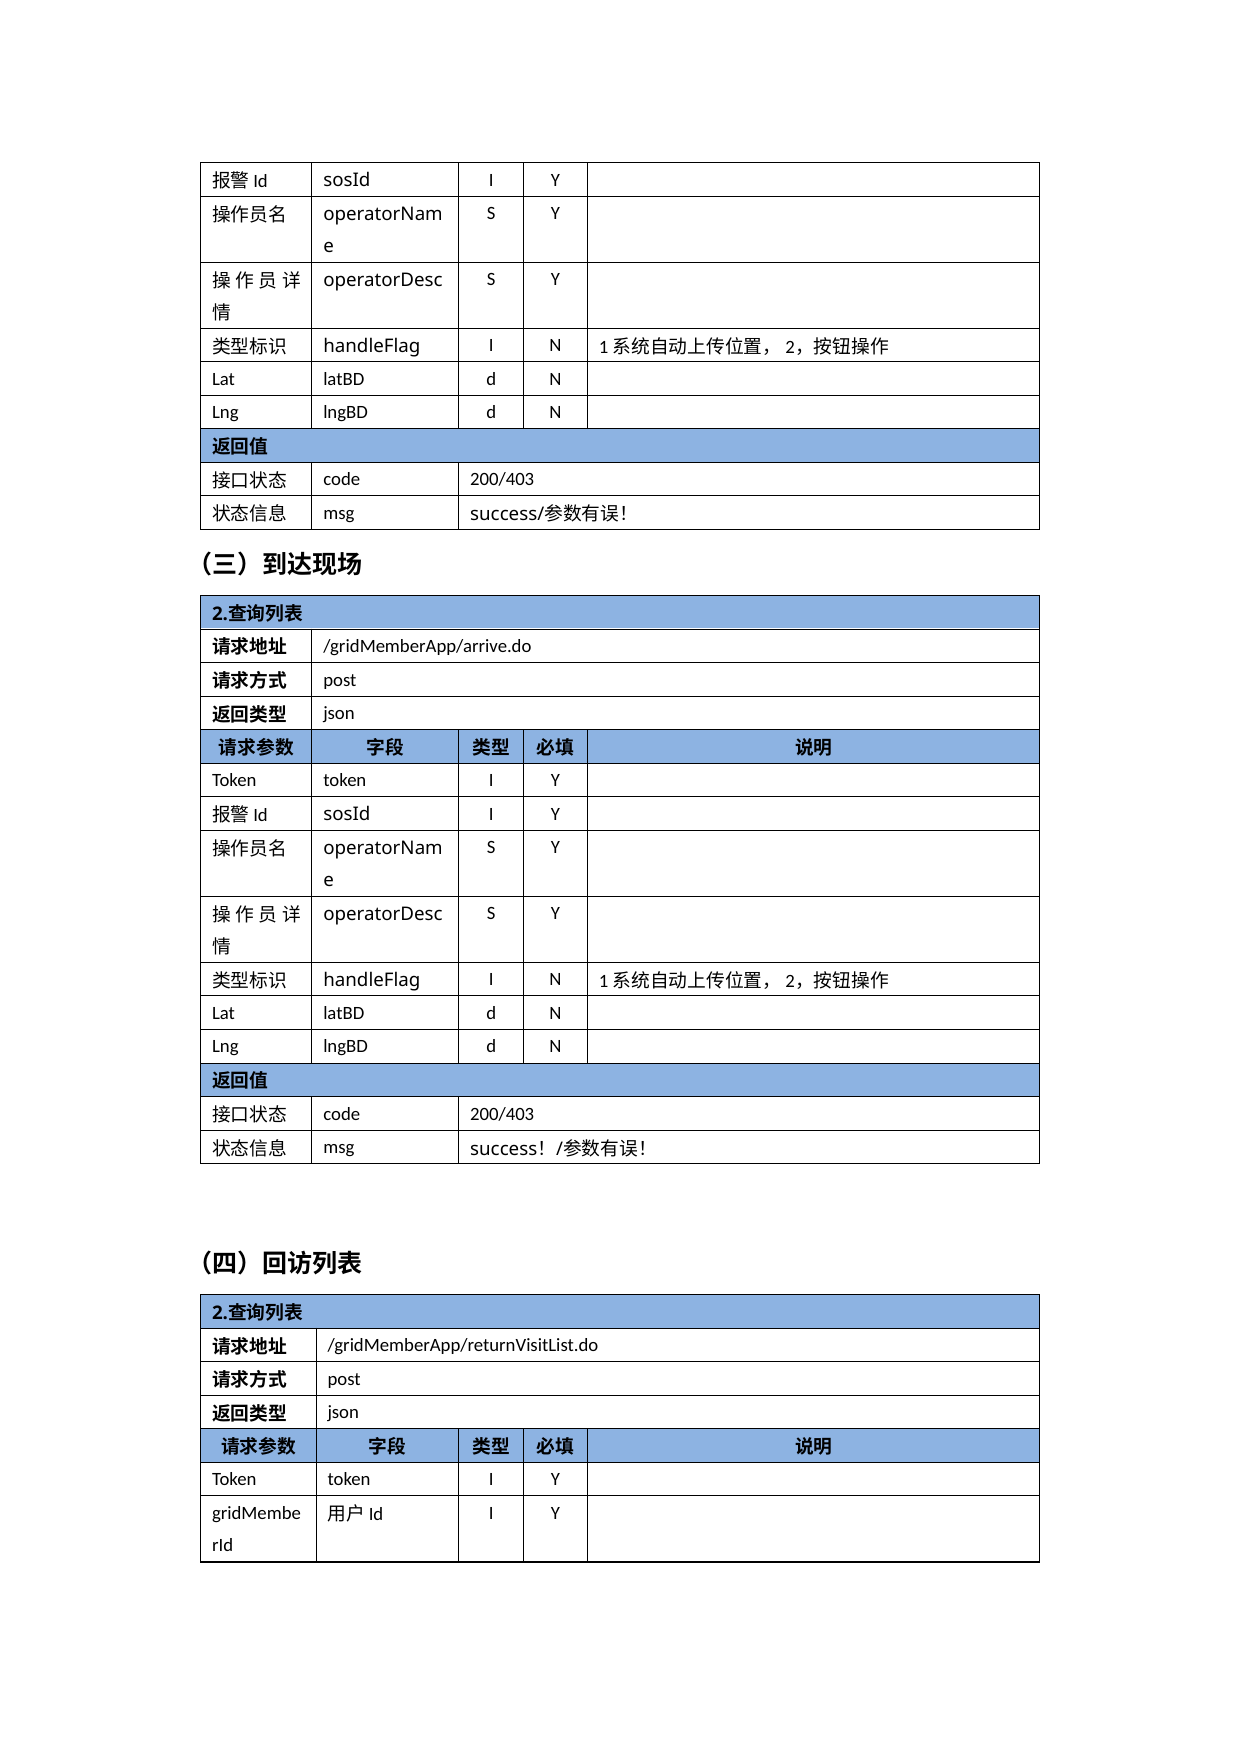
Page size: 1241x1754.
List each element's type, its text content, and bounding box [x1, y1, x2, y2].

table_cell 请求方式 [201, 663, 311, 696]
table_cell d [459, 1030, 523, 1062]
table_cell 类型 [459, 730, 523, 763]
table_cell 状态信息 [201, 1131, 311, 1163]
table_cell operatorDesc [312, 263, 458, 328]
table_cell N [524, 963, 587, 995]
table_cell sosId [312, 163, 458, 196]
table_cell Y [524, 197, 587, 262]
table_cell I [459, 797, 523, 830]
table_cell d [459, 996, 523, 1029]
table_cell 请求地址 [201, 1329, 316, 1361]
table_cell S [459, 263, 523, 328]
table_cell 返回值 [201, 429, 1039, 462]
table_cell token [312, 764, 458, 796]
table_cell /gridMemberApp/arrive.do [312, 630, 1039, 662]
table_cell I [459, 1496, 523, 1561]
table_cell lngBD [312, 396, 458, 428]
table_cell operatorDesc [312, 897, 458, 962]
table_cell Y [524, 764, 587, 796]
table_cell 类型标识 [201, 963, 311, 995]
table_cell code [312, 1097, 458, 1129]
table_cell 返回类型 [201, 1396, 316, 1428]
table_cell N [524, 329, 587, 361]
table_cell post [312, 663, 1039, 696]
table_cell Lng [201, 396, 311, 428]
table_cell Y [524, 163, 587, 196]
table_cell [588, 396, 1039, 428]
table_cell Y [524, 797, 587, 830]
table_cell [588, 163, 1039, 196]
table_cell N [524, 996, 587, 1029]
table_cell msg [312, 1131, 458, 1163]
table_cell 接口状态 [201, 1097, 311, 1129]
table_cell 操作员名 [201, 197, 311, 262]
table_cell sosId [312, 797, 458, 830]
table_cell I [459, 764, 523, 796]
text （四）回访列表 [187, 1229, 1053, 1294]
table_cell operatorName [312, 831, 458, 896]
table_cell 返回类型 [201, 697, 311, 729]
table_cell [588, 263, 1039, 328]
table_cell Y [524, 263, 587, 328]
table_cell [588, 996, 1039, 1029]
table_cell Y [524, 1463, 587, 1495]
table_cell success！/参数有误！ [459, 1131, 1039, 1163]
table_cell gridMemberId [201, 1496, 316, 1561]
table_cell Y [524, 831, 587, 896]
table_cell 请求参数 [201, 1429, 316, 1462]
table_cell I [459, 329, 523, 361]
table_cell operatorName [312, 197, 458, 262]
table_cell 类型 [459, 1429, 523, 1462]
table_cell Y [524, 1496, 587, 1561]
table_cell N [524, 1030, 587, 1062]
table_cell 说明 [588, 730, 1039, 763]
table_cell post [317, 1362, 1039, 1395]
table_cell Lat [201, 362, 311, 395]
table_cell [588, 1030, 1039, 1062]
table_cell Y [524, 897, 587, 962]
table_cell Token [201, 764, 311, 796]
table_cell 报警Id [201, 797, 311, 830]
table_cell I [459, 963, 523, 995]
table_cell Lat [201, 996, 311, 1029]
table_cell 状态信息 [201, 496, 311, 529]
table_cell [588, 764, 1039, 796]
text （三）到达现场 [187, 530, 1053, 595]
table_cell code [312, 463, 458, 495]
table_cell [588, 897, 1039, 962]
table_cell 操作员名 [201, 831, 311, 896]
table_header 2.查询列表 [201, 596, 1039, 628]
table_cell 请求方式 [201, 1362, 316, 1395]
table_cell 1 系统自动上传位置， 2，按钮操作 [588, 329, 1039, 361]
table_cell [588, 1496, 1039, 1561]
table_cell 字段 [312, 730, 458, 763]
table_cell [588, 362, 1039, 395]
table_cell handleFlag [312, 963, 458, 995]
table_cell 说明 [588, 1429, 1039, 1462]
table_cell 报警Id [201, 163, 311, 196]
table_cell 请求参数 [201, 730, 311, 763]
table_cell 用户Id [317, 1496, 458, 1561]
table_cell 200/403 [459, 463, 1039, 495]
table_cell Token [201, 1463, 316, 1495]
table_cell I [459, 163, 523, 196]
table_cell [588, 197, 1039, 262]
table_cell 必填 [524, 1429, 587, 1462]
table_cell 操作员详情 [201, 263, 311, 328]
table_cell msg [312, 496, 458, 529]
table_cell json [317, 1396, 1039, 1428]
table_cell d [459, 362, 523, 395]
table_cell N [524, 396, 587, 428]
table_header 2.查询列表 [201, 1295, 1039, 1328]
table_cell 接口状态 [201, 463, 311, 495]
table_cell 必填 [524, 730, 587, 763]
table_cell 1 系统自动上传位置， 2，按钮操作 [588, 963, 1039, 995]
table_cell S [459, 897, 523, 962]
table_cell 200/403 [459, 1097, 1039, 1129]
table_cell 请求地址 [201, 630, 311, 662]
table_cell latBD [312, 996, 458, 1029]
table_cell [588, 831, 1039, 896]
table_cell json [312, 697, 1039, 729]
table_cell 操作员详情 [201, 897, 311, 962]
table_cell lngBD [312, 1030, 458, 1062]
table_cell [588, 1463, 1039, 1495]
table_cell 返回值 [201, 1064, 1039, 1096]
table_cell 字段 [317, 1429, 458, 1462]
table_cell 类型标识 [201, 329, 311, 361]
table_cell d [459, 396, 523, 428]
table_cell S [459, 831, 523, 896]
table_cell token [317, 1463, 458, 1495]
table_cell [588, 797, 1039, 830]
table_cell I [459, 1463, 523, 1495]
table_cell /gridMemberApp/returnVisitList.do [317, 1329, 1039, 1361]
table_cell N [524, 362, 587, 395]
table_cell latBD [312, 362, 458, 395]
table_cell success/参数有误！ [459, 496, 1039, 529]
table_cell handleFlag [312, 329, 458, 361]
table_cell Lng [201, 1030, 311, 1062]
table_cell S [459, 197, 523, 262]
